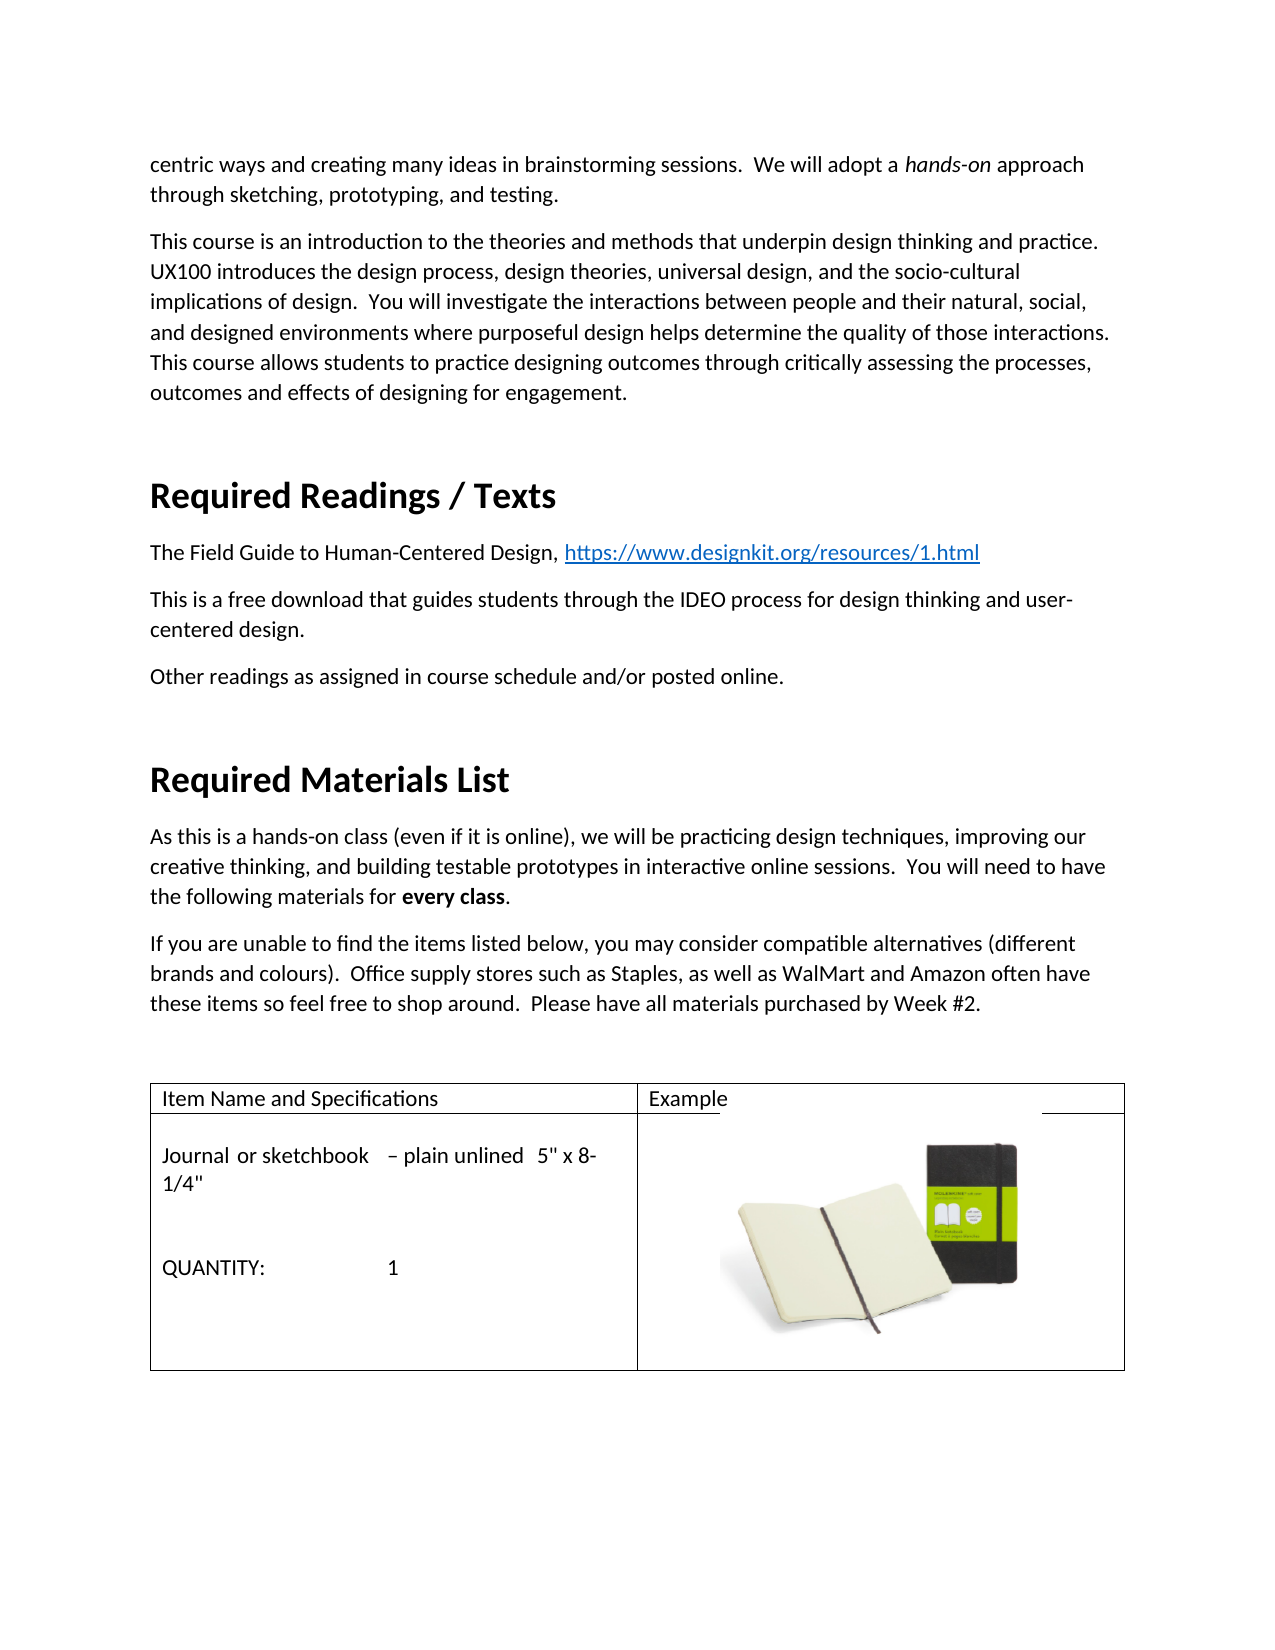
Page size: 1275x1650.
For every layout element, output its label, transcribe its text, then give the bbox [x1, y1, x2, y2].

table_cell Journal or sketchbook – plain unlined 5" x 8-1/4" QUANTITY: 1 [151, 1114, 637, 1370]
table_cell [1042, 1114, 1124, 1370]
table_cell [638, 1114, 720, 1370]
text This course is an introduction to the theories and methods that underpin design thinking and practice. UX100 introduces the design process, design theories, universal design, and the socio-cultural implications of design. You will investigate the interactions between people and their natural, social, and designed environments where purposeful design helps determine the quality of those interactions. This course allows students to practice designing outcomes through critically assessing the processes, outcomes and effects of designing for engagement. [150, 227, 1125, 406]
text The Field Guide to Human-Centered Design, https://www.designkit.org/resources/1.html [150, 538, 1125, 566]
text Other readings as assigned in course schedule and/or posted online. [150, 662, 1125, 690]
text Required Materials List [150, 756, 1125, 802]
text If you are unable to find the items listed below, you may consider compatible alternatives (different brands and colours). Office supply stores such as Staples, as well as WalMart and Amazon often have these items so feel free to shop around. Please have all materials purchased by Week #2. [150, 929, 1125, 1018]
text This is a free download that guides students through the IDEO process for design thinking and user-centered design. [150, 585, 1125, 643]
text Required Readings / Texts [150, 472, 1125, 518]
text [150, 150, 1125, 208]
text As this is a hands-on class (even if it is online), we will be practicing design techniques, improving our creative thinking, and building testable prototypes in interactive online sessions. You will need to have the following materials for every class. [150, 822, 1125, 910]
table_header Example [638, 1084, 1124, 1112]
table_header Item Name and Specifications [151, 1084, 637, 1112]
picture [720, 1113, 1042, 1370]
